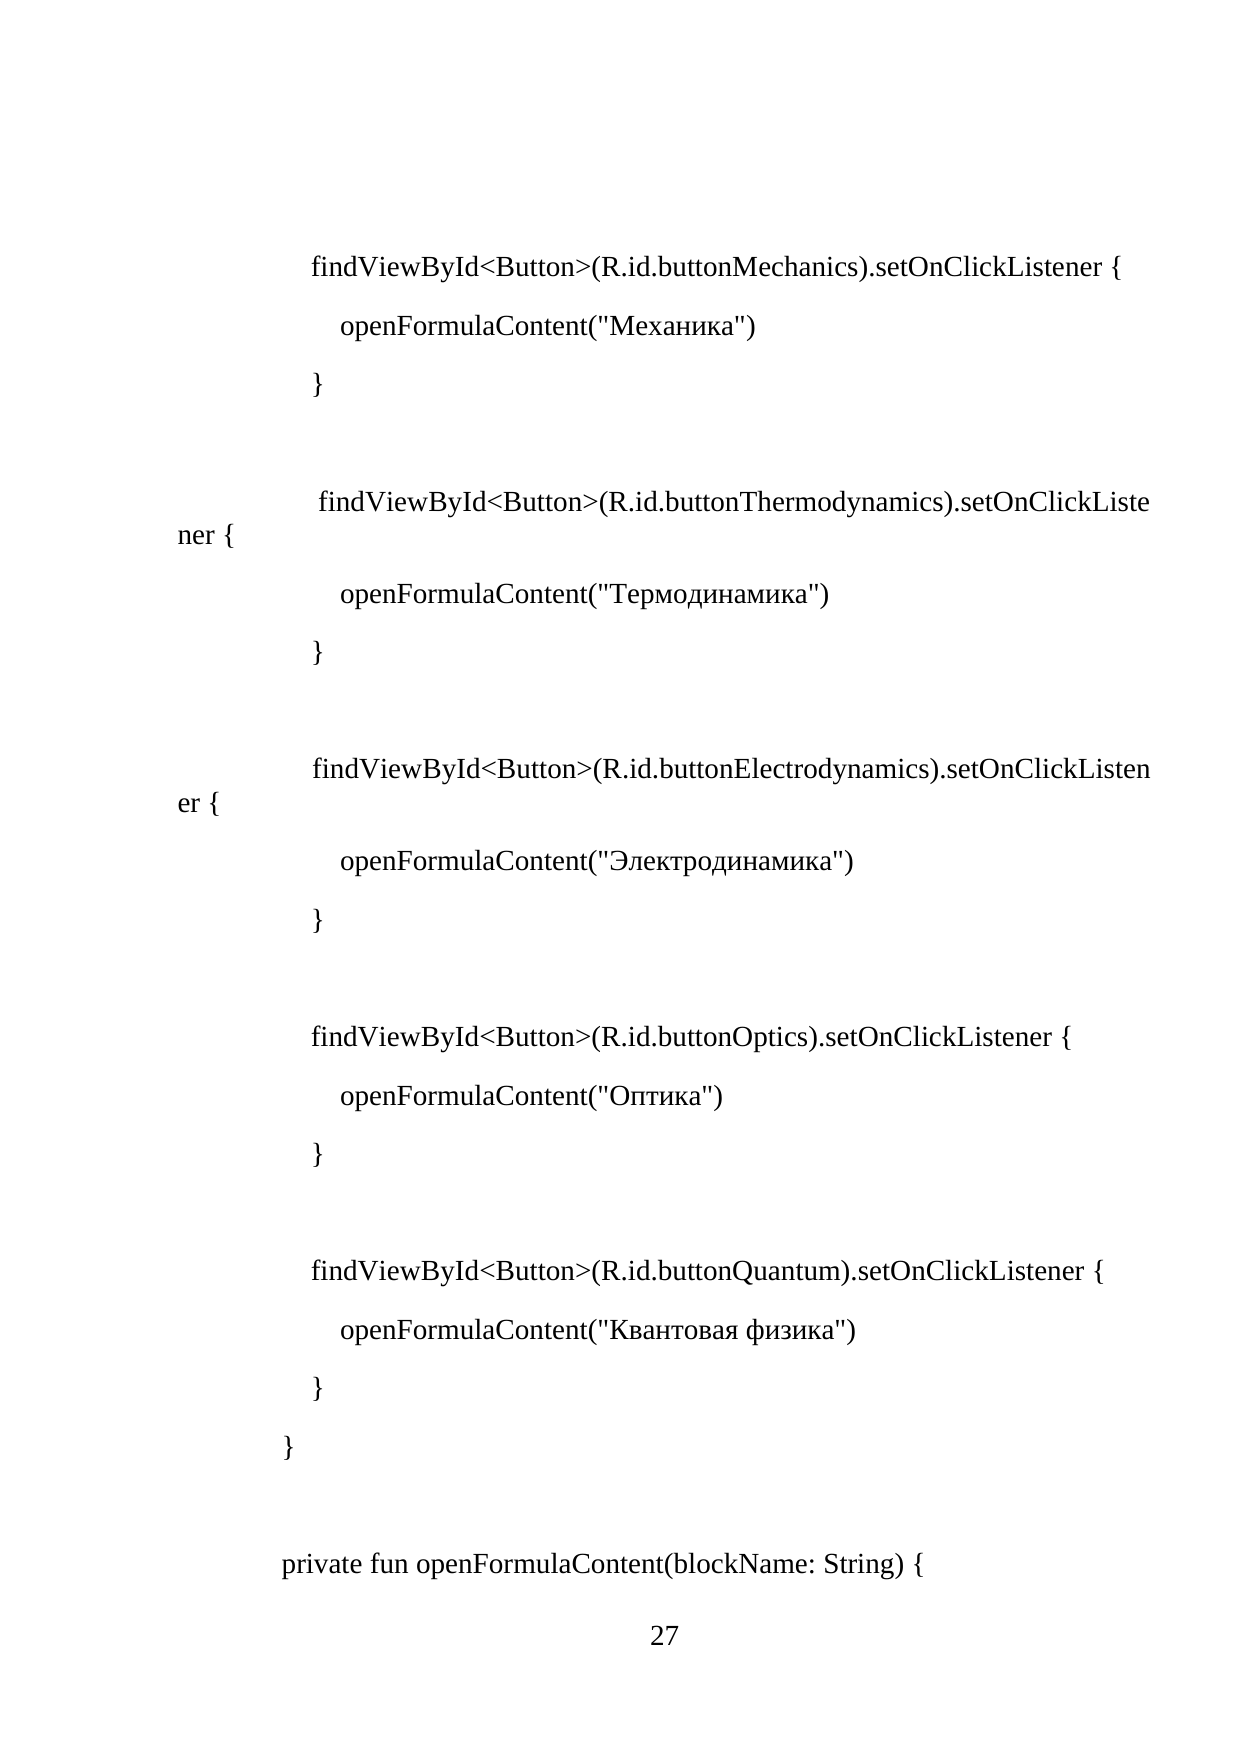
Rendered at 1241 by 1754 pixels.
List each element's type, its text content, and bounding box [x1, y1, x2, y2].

text } [177, 1136, 1151, 1170]
text } [177, 634, 1151, 668]
text openFormulaContent("Механика") [177, 308, 1151, 342]
text findViewById<Button>(R.id.buttonQuantum).setOnClickListener { [177, 1253, 1151, 1287]
text } [177, 1370, 1151, 1404]
text findViewById<Button>(R.id.buttonOptics).setOnClickListener { [177, 1019, 1151, 1053]
text findViewById<Button>(R.id.buttonThermodynamics).setOnClickListener { [177, 484, 1151, 551]
text private fun openFormulaContent(blockName: String) { [177, 1546, 1151, 1579]
text findViewById<Button>(R.id.buttonMechanics).setOnClickListener { [177, 249, 1151, 283]
text openFormulaContent("Термодинамика") [177, 576, 1151, 609]
text openFormulaContent("Квантовая физика") [177, 1312, 1151, 1345]
text } [177, 902, 1151, 936]
text } [177, 1429, 1151, 1462]
text } [177, 367, 1151, 400]
text openFormulaContent("Оптика") [177, 1078, 1151, 1111]
text openFormulaContent("Электродинамика") [177, 843, 1151, 877]
text findViewById<Button>(R.id.buttonElectrodynamics).setOnClickListener { [177, 751, 1151, 818]
